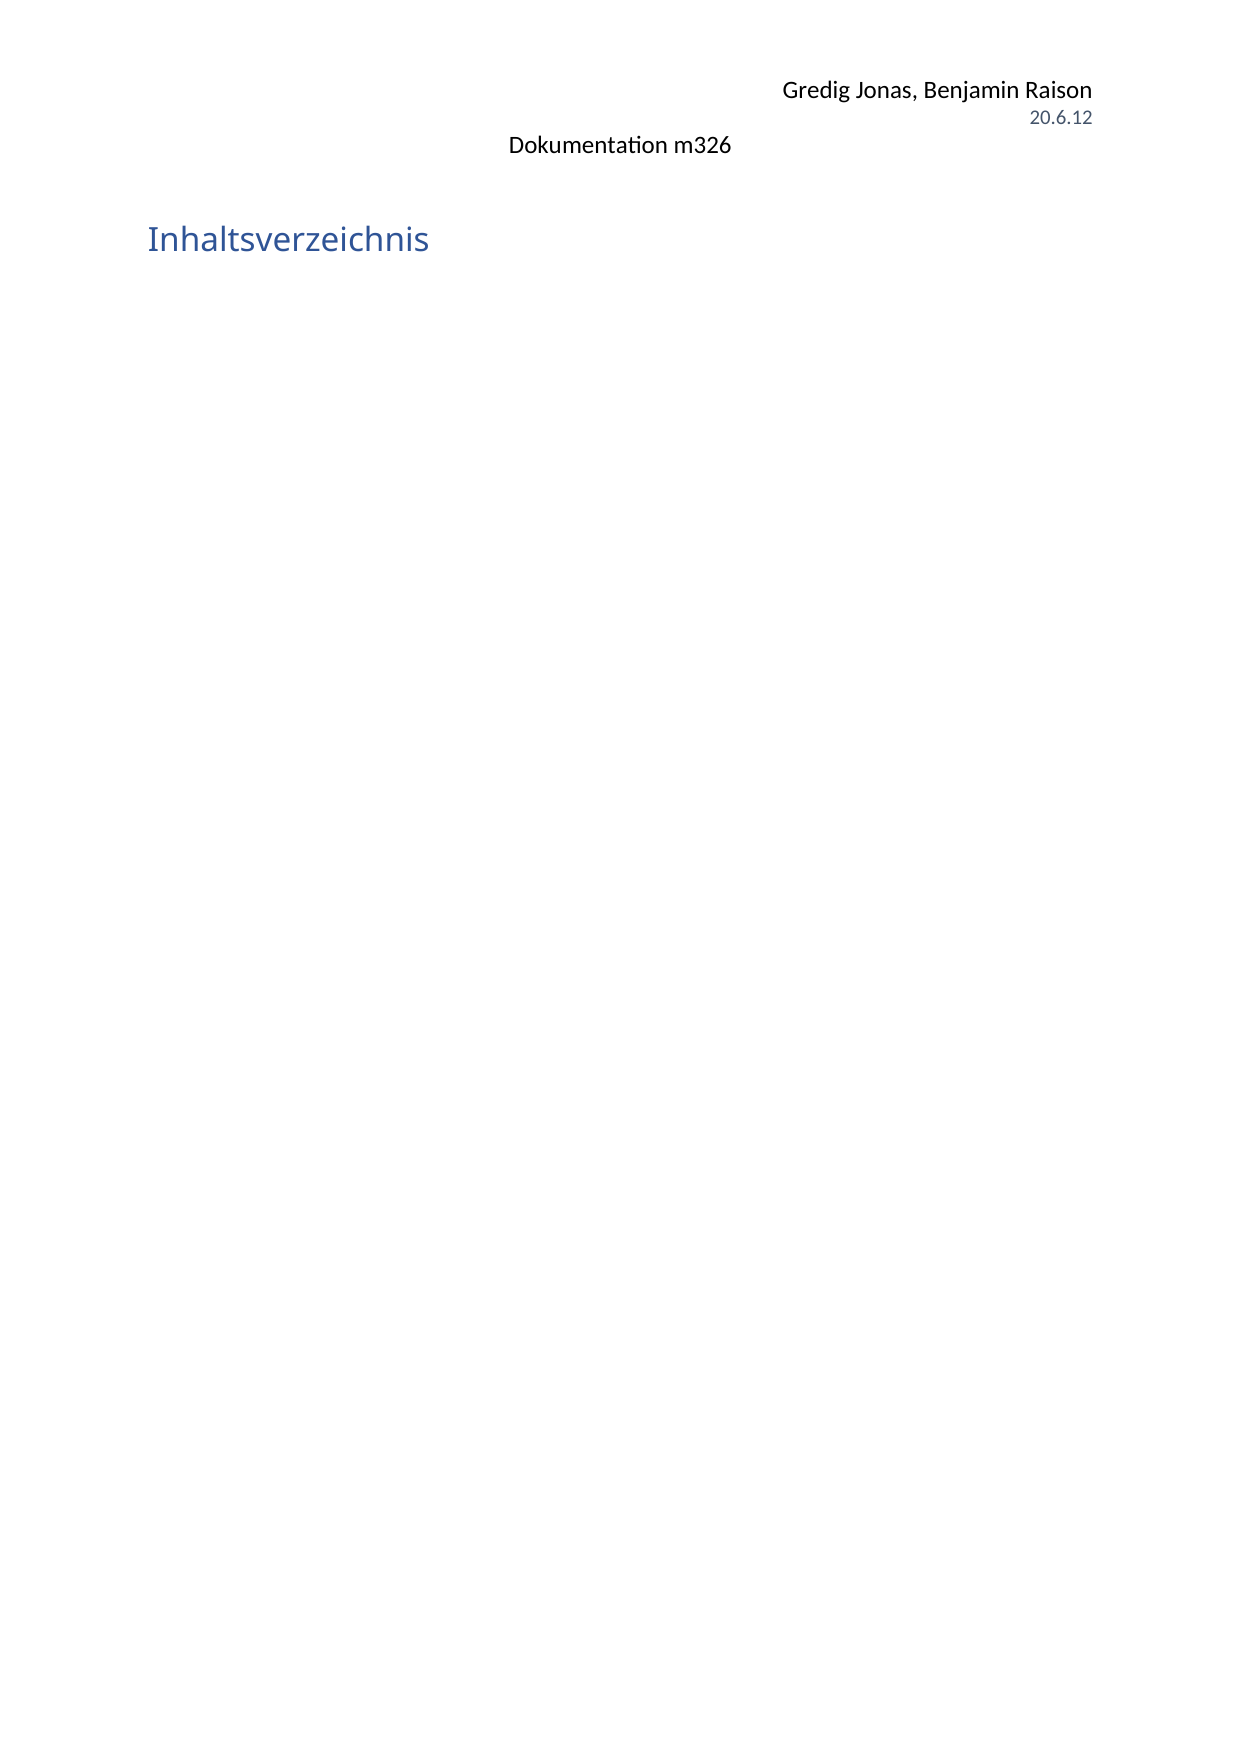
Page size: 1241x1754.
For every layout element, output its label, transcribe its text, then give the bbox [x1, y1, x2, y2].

subtitle Inhaltsverzeichnis [148, 216, 1093, 261]
